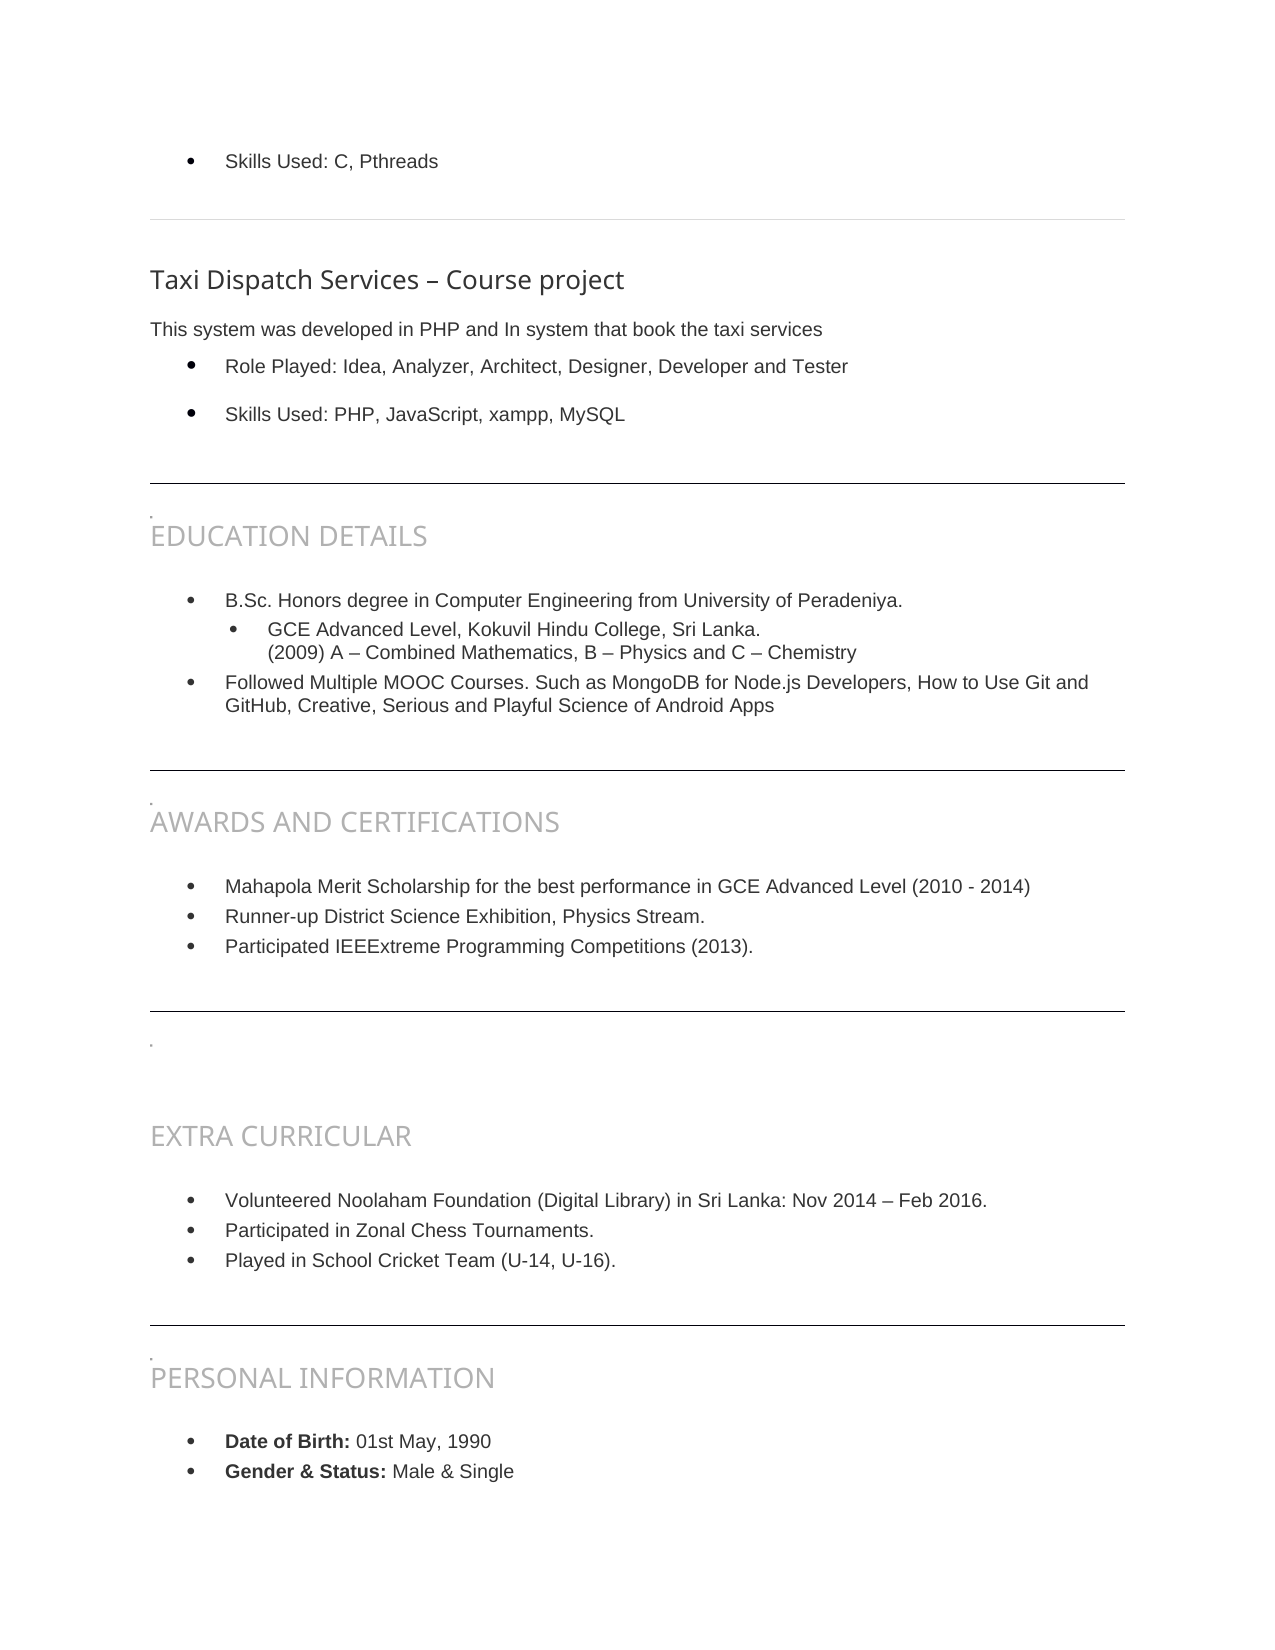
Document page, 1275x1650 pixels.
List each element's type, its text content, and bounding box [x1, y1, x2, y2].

subtitle Taxi Dispatch Services – Course project [150, 220, 1125, 297]
text EDUCATION DETAILS [150, 516, 1125, 554]
list Mahapola Merit Scholarship for the best performance in GCE Advanced Level (2010 - 2014) [187, 875, 1125, 898]
text PERSONAL INFORMATION [150, 1358, 1125, 1396]
list Played in School Cricket Team (U-14, U-16). [187, 1249, 1125, 1272]
list Skills Used: PHP, JavaScript, xampp, MySQL [187, 403, 1104, 426]
list Followed Multiple MOOC Courses. Such as MongoDB for Node.js Developers, How to Use Git and GitHub, Creative, Serious and Playful Science of Android Apps [187, 671, 1125, 716]
list Gender & Status: Male & Single [187, 1460, 1125, 1483]
list Participated IEEExtreme Programming Competitions (2013). [187, 935, 1125, 958]
list B.Sc. Honors degree in Computer Engineering from University of Peradeniya. [187, 588, 1125, 611]
text EXTRA CURRICULAR [150, 1117, 1125, 1155]
list Runner-up District Science Exhibition, Physics Stream. [187, 905, 1125, 928]
text This system was developed in PHP and In system that book the taxi services [150, 318, 1125, 341]
list Volunteered Noolaham Foundation (Digital Library) in Sri Lanka: Nov 2014 – Feb 2016. [187, 1189, 1125, 1212]
text AWARDS AND CERTIFICATIONS [150, 803, 1125, 841]
list GCE Advanced Level, Kokuvil Hindu College, Sri Lanka. (2009) A – Combined Mathematics, B – Physics and C – Chemistry [230, 618, 1125, 664]
list Role Played: Idea, Analyzer, Architect, Designer, Developer and Tester [187, 355, 1104, 378]
list Participated in Zonal Chess Tournaments. [187, 1219, 1125, 1242]
list Date of Birth: 01st May, 1990 [187, 1430, 1125, 1453]
list Skills Used: C, Pthreads [187, 150, 1104, 173]
